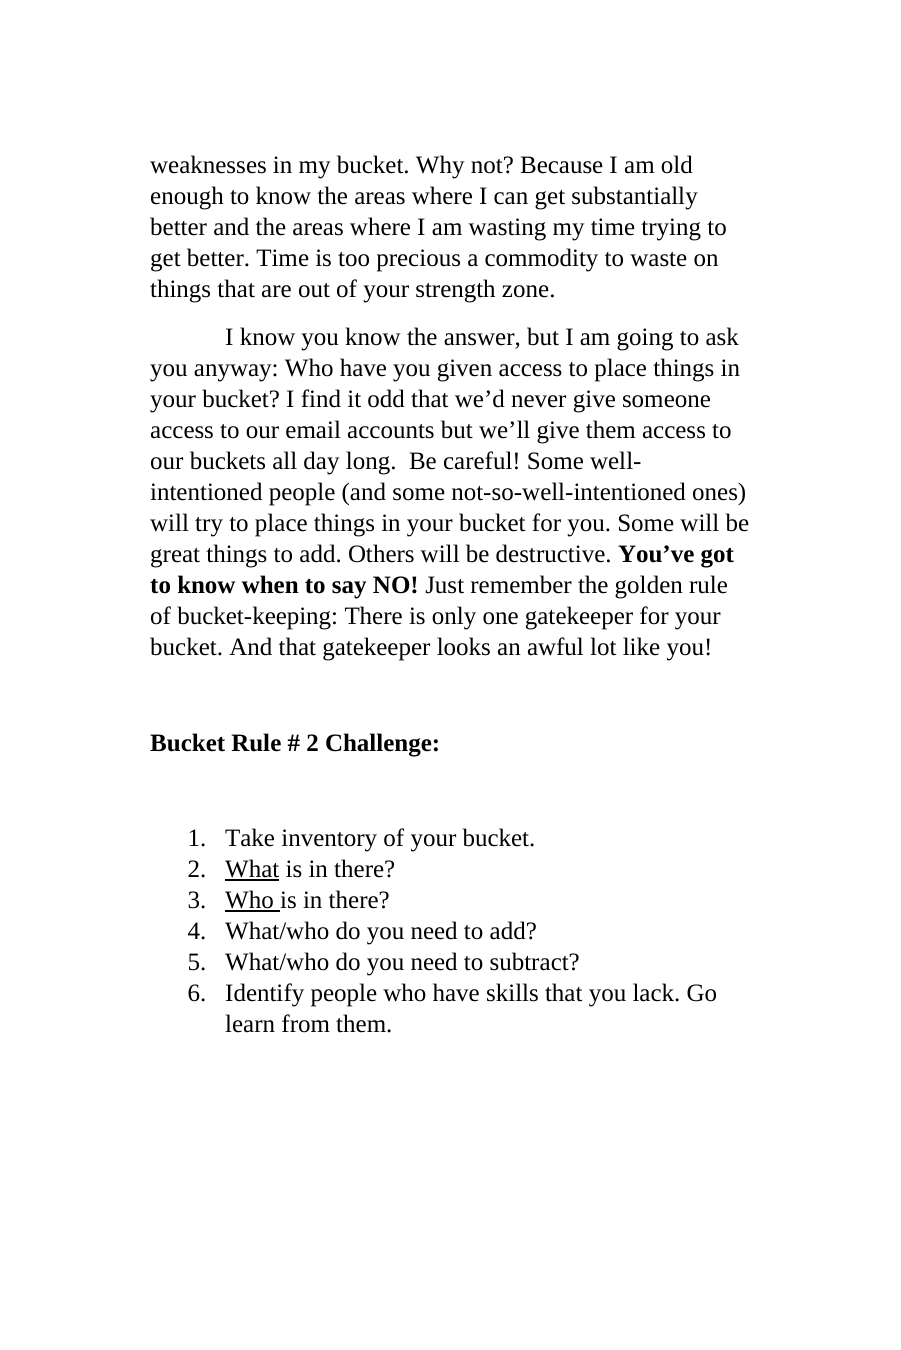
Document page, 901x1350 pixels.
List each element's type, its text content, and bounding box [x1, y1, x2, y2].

list What is in there? [187, 854, 750, 883]
text I know you know the answer, but I am going to ask you anyway: Who have you given access to place things in your bucket? I find it odd that we’d never give someone access to our email accounts but we’ll give them access to our buckets all day long. Be careful! Some well-intentioned people (and some not-so-well-intentioned ones) will try to place things in your bucket for you. Some will be great things to add. Others will be destructive. You’ve got to know when to say NO! Just remember the golden rule of bucket-keeping: There is only one gatekeeper for your bucket. And that gatekeeper looks an awful lot like you! [150, 322, 750, 661]
list What/who do you need to subtract? [187, 947, 750, 976]
list Who is in there? [187, 885, 750, 914]
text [150, 150, 750, 303]
text Bucket Rule # 2 Challenge: [150, 728, 750, 756]
list Take inventory of your bucket. [187, 823, 750, 852]
list What/who do you need to add? [187, 916, 750, 945]
list Identify people who have skills that you lack. Go learn from them. [187, 978, 750, 1038]
